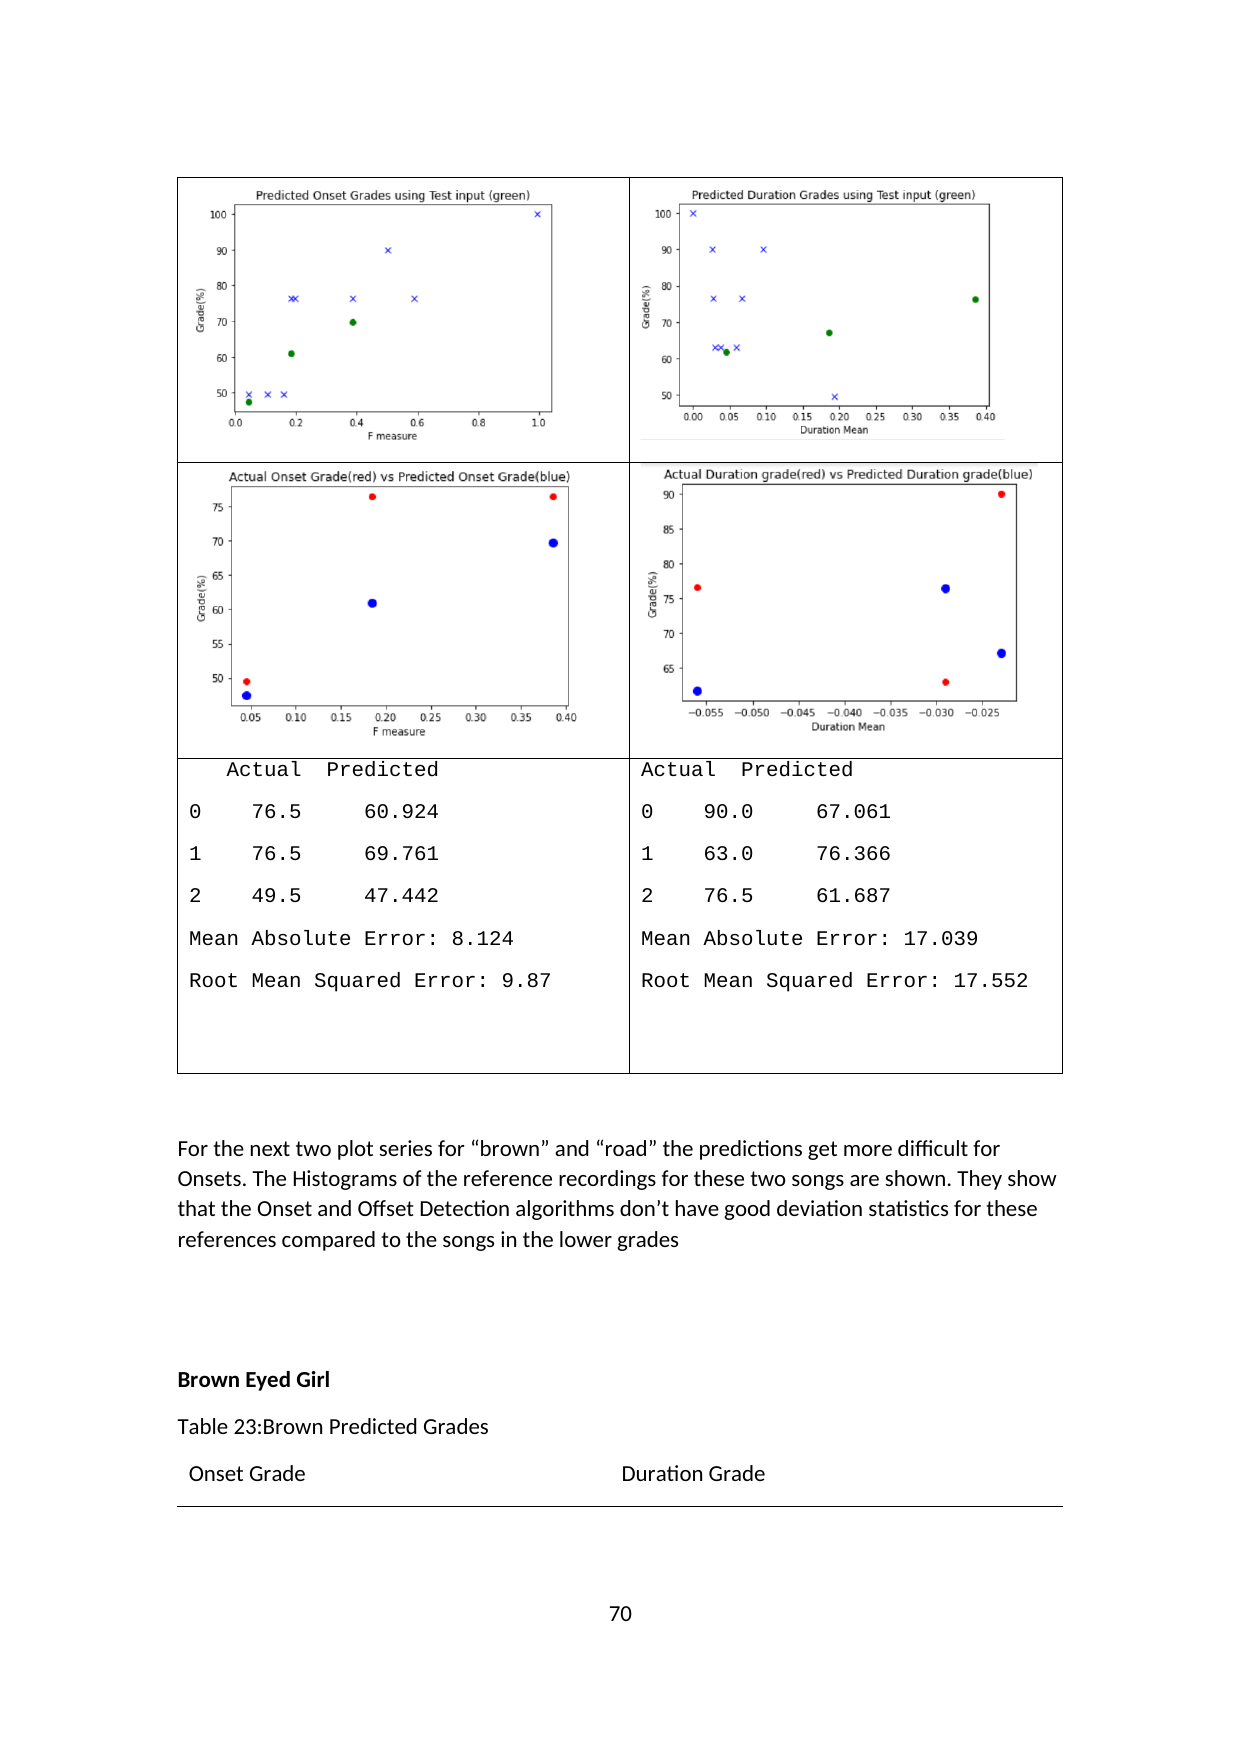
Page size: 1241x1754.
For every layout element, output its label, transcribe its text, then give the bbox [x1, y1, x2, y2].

table_cell [630, 178, 1062, 462]
table_cell [178, 463, 629, 758]
picture [640, 178, 1005, 444]
picture [188, 463, 581, 739]
table_cell [178, 178, 629, 462]
text Brown Eyed Girl [177, 1365, 1063, 1393]
table_cell Actual Predicted 0 76.5 60.924 1 76.5 69.761 2 49.5 47.442 Mean Absolute Error: 8.124 Root Mean Squared Error: 9.87 [178, 759, 629, 1072]
picture [640, 463, 1038, 735]
text Table 23:Brown Predicted Grades [177, 1412, 1063, 1440]
table_header Onset Grade [177, 1459, 610, 1506]
table_cell Actual Predicted 0 90.0 67.061 1 63.0 76.366 2 76.5 61.687 Mean Absolute Error: 17.039 Root Mean Squared Error: 17.552 [630, 759, 1062, 1072]
table_cell [630, 463, 1062, 758]
table_header Duration Grade [610, 1459, 1063, 1506]
text For the next two plot series for “brown” and “road” the predictions get more difficult for Onsets. The Histograms of the reference recordings for these two songs are shown. They show that the Onset and Offset Detection algorithms don’t have good deviation statistics for these references compared to the songs in the lower grades [177, 1134, 1063, 1253]
picture [188, 178, 559, 444]
